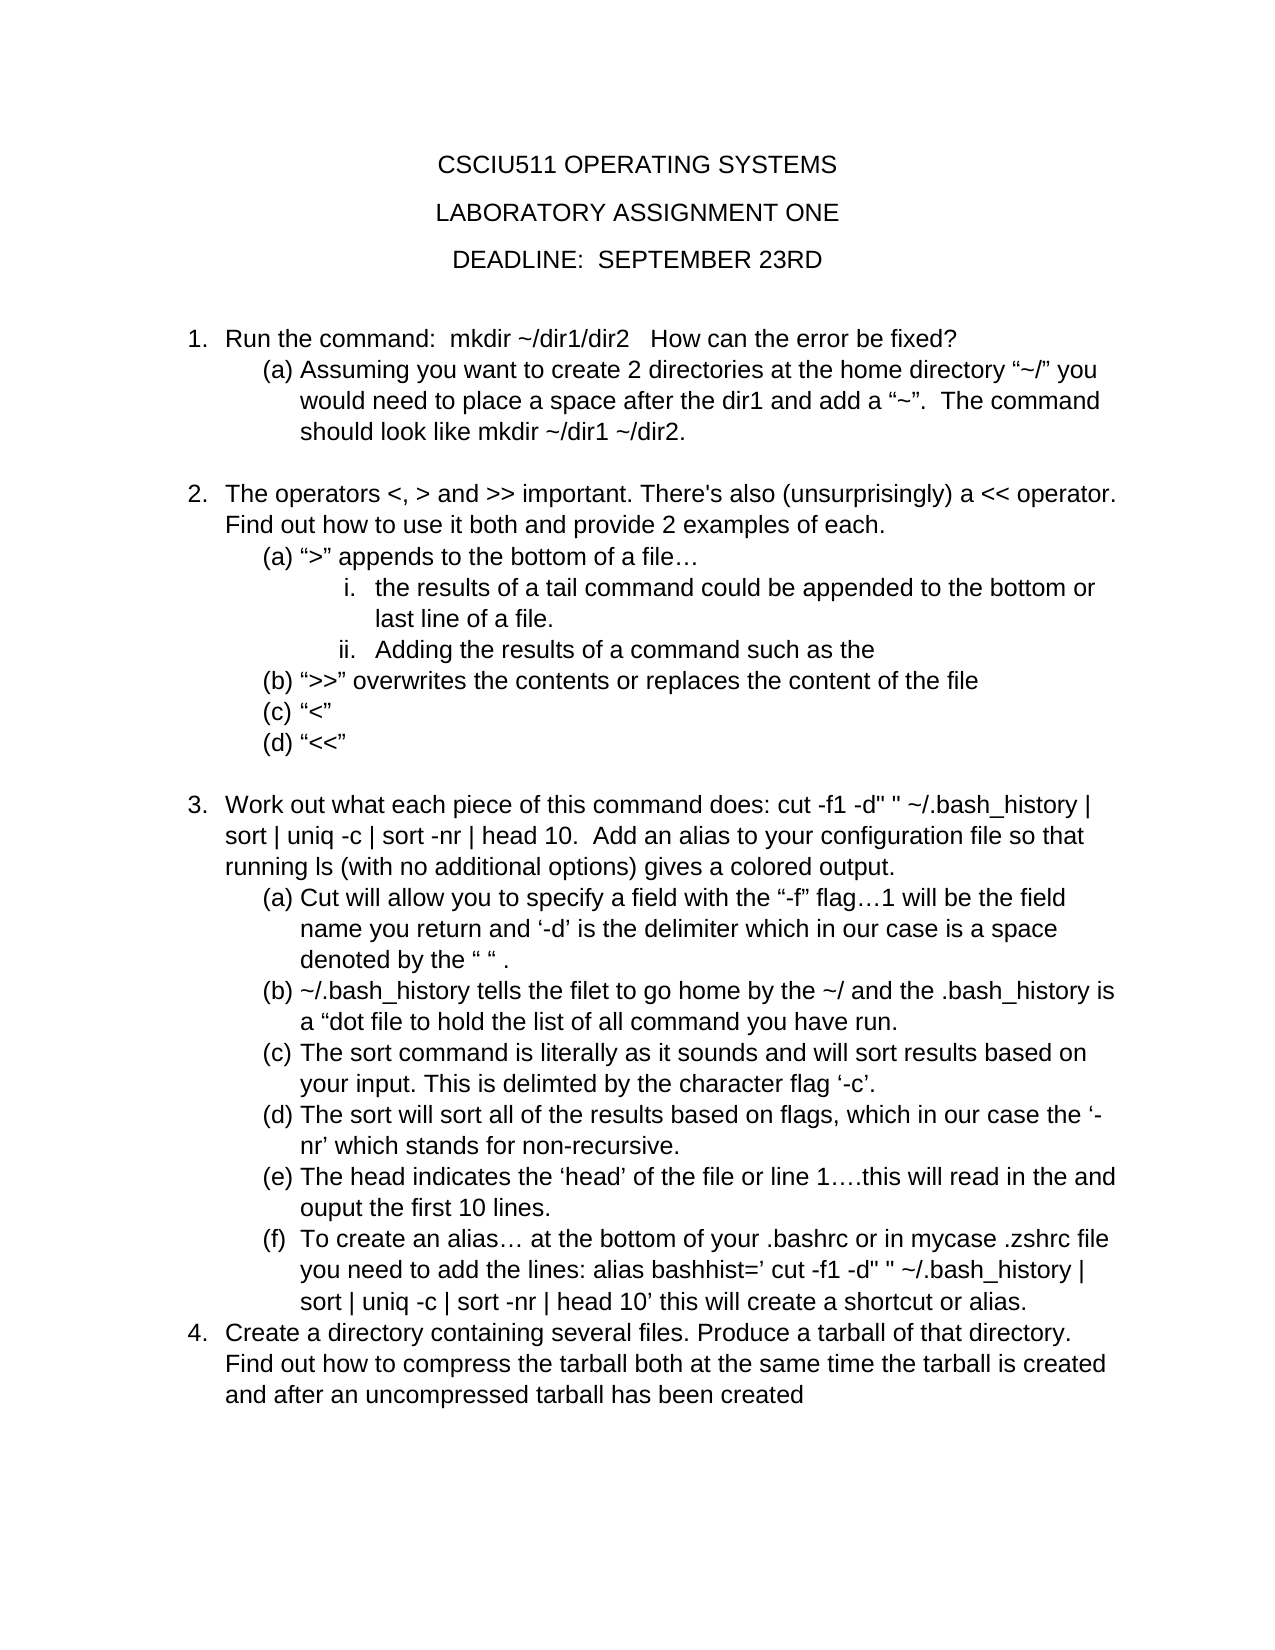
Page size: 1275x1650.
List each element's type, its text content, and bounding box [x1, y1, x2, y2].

list The sort command is literally as it sounds and will sort results based on your input. This is delimted by the character flag ‘-c’. [262, 1038, 1125, 1098]
list The head indicates the ‘head’ of the file or line 1….this will read in the and ouput the first 10 lines. [262, 1162, 1125, 1222]
list ~/.bash_history tells the filet to go home by the ~/ and the .bash_history is a “dot file to hold the list of all command you have run. [262, 976, 1125, 1036]
list “>>” overwrites the contents or replaces the content of the file [262, 666, 1125, 694]
list the results of a tail command could be appended to the bottom or last line of a file. [356, 572, 1125, 632]
list To create an alias… at the bottom of your .bashrc or in mycase .zshrc file you need to add the lines: alias bashhist=’ cut -f1 -d" " ~/.bash_history | sort | uniq -c | sort -nr | head 10’ this will create a shortcut or alias. [262, 1224, 1125, 1315]
list “<” [262, 697, 1125, 725]
list The operators <, > and >> important. There's also (unsurprisingly) a << operator. Find out how to use it both and provide 2 examples of each. [187, 479, 1125, 539]
list “>” appends to the bottom of a file… [262, 541, 1125, 570]
list Adding the results of a command such as the [356, 634, 1125, 663]
list The sort will sort all of the results based on flags, which in our case the ‘-nr’ which stands for non-recursive. [262, 1100, 1125, 1160]
list Work out what each piece of this command does: cut -f1 -d" " ~/.bash_history | sort | uniq -c | sort -nr | head 10. Add an alias to your configuration file so that running ls (with no additional options) gives a colored output. [187, 790, 1125, 881]
list Assuming you want to create 2 directories at the home directory “~/” you would need to place a space after the dir1 and add a “~”. The command should look like mkdir ~/dir1 ~/dir2. [262, 355, 1125, 446]
list Cut will allow you to specify a field with the “-f” flag…1 will be the field name you return and ‘-d’ is the delimiter which in our case is a space denoted by the “ “ . [262, 883, 1125, 974]
text LABORATORY ASSIGNMENT ONE [150, 198, 1125, 226]
text CSCIU511 OPERATING SYSTEMS [150, 150, 1125, 179]
list Create a directory containing several files. Produce a tarball of that directory. Find out how to compress the tarball both at the same time the tarball is created and after an uncompressed tarball has been created [187, 1317, 1125, 1408]
text DEADLINE: SEPTEMBER 23RD [150, 245, 1125, 274]
list “<<” [262, 728, 1125, 756]
list Run the command: mkdir ~/dir1/dir2 How can the error be fixed? [187, 324, 1125, 353]
